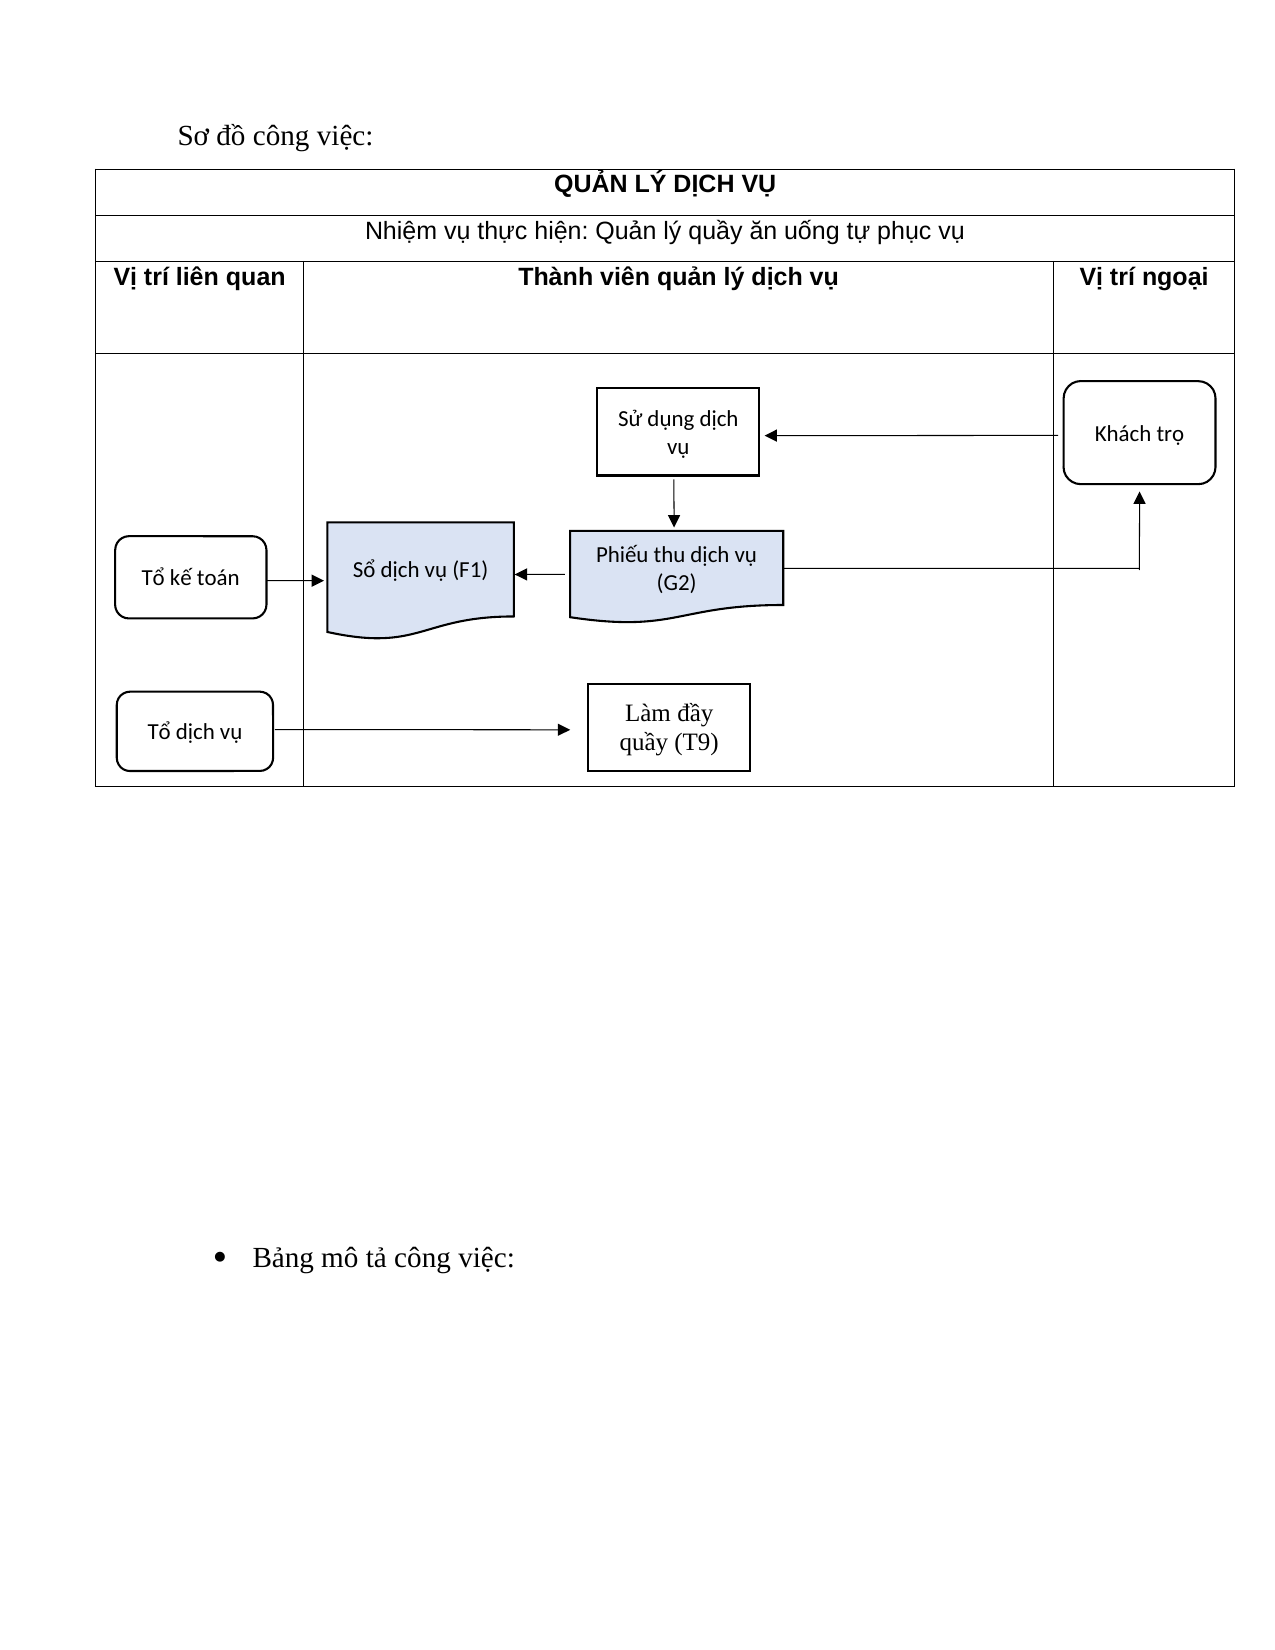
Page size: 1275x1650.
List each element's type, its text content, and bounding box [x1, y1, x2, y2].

table_cell [96, 354, 303, 786]
table_header QUẢN LÝ DỊCH VỤ [96, 170, 1234, 214]
table_cell [304, 354, 1053, 786]
table_cell Nhiệm vụ thực hiện: Quản lý quầy ăn uống tự phục vụ [96, 216, 1234, 261]
text Sơ đồ công việc: [177, 118, 1186, 152]
table_cell Vị trí ngoại [1054, 262, 1234, 353]
table_cell Thành viên quản lý dịch vụ [304, 262, 1053, 353]
table_cell Vị trí liên quan [96, 262, 303, 353]
table_cell [1054, 354, 1234, 786]
list Bảng mô tả công việc: [215, 1240, 1186, 1274]
